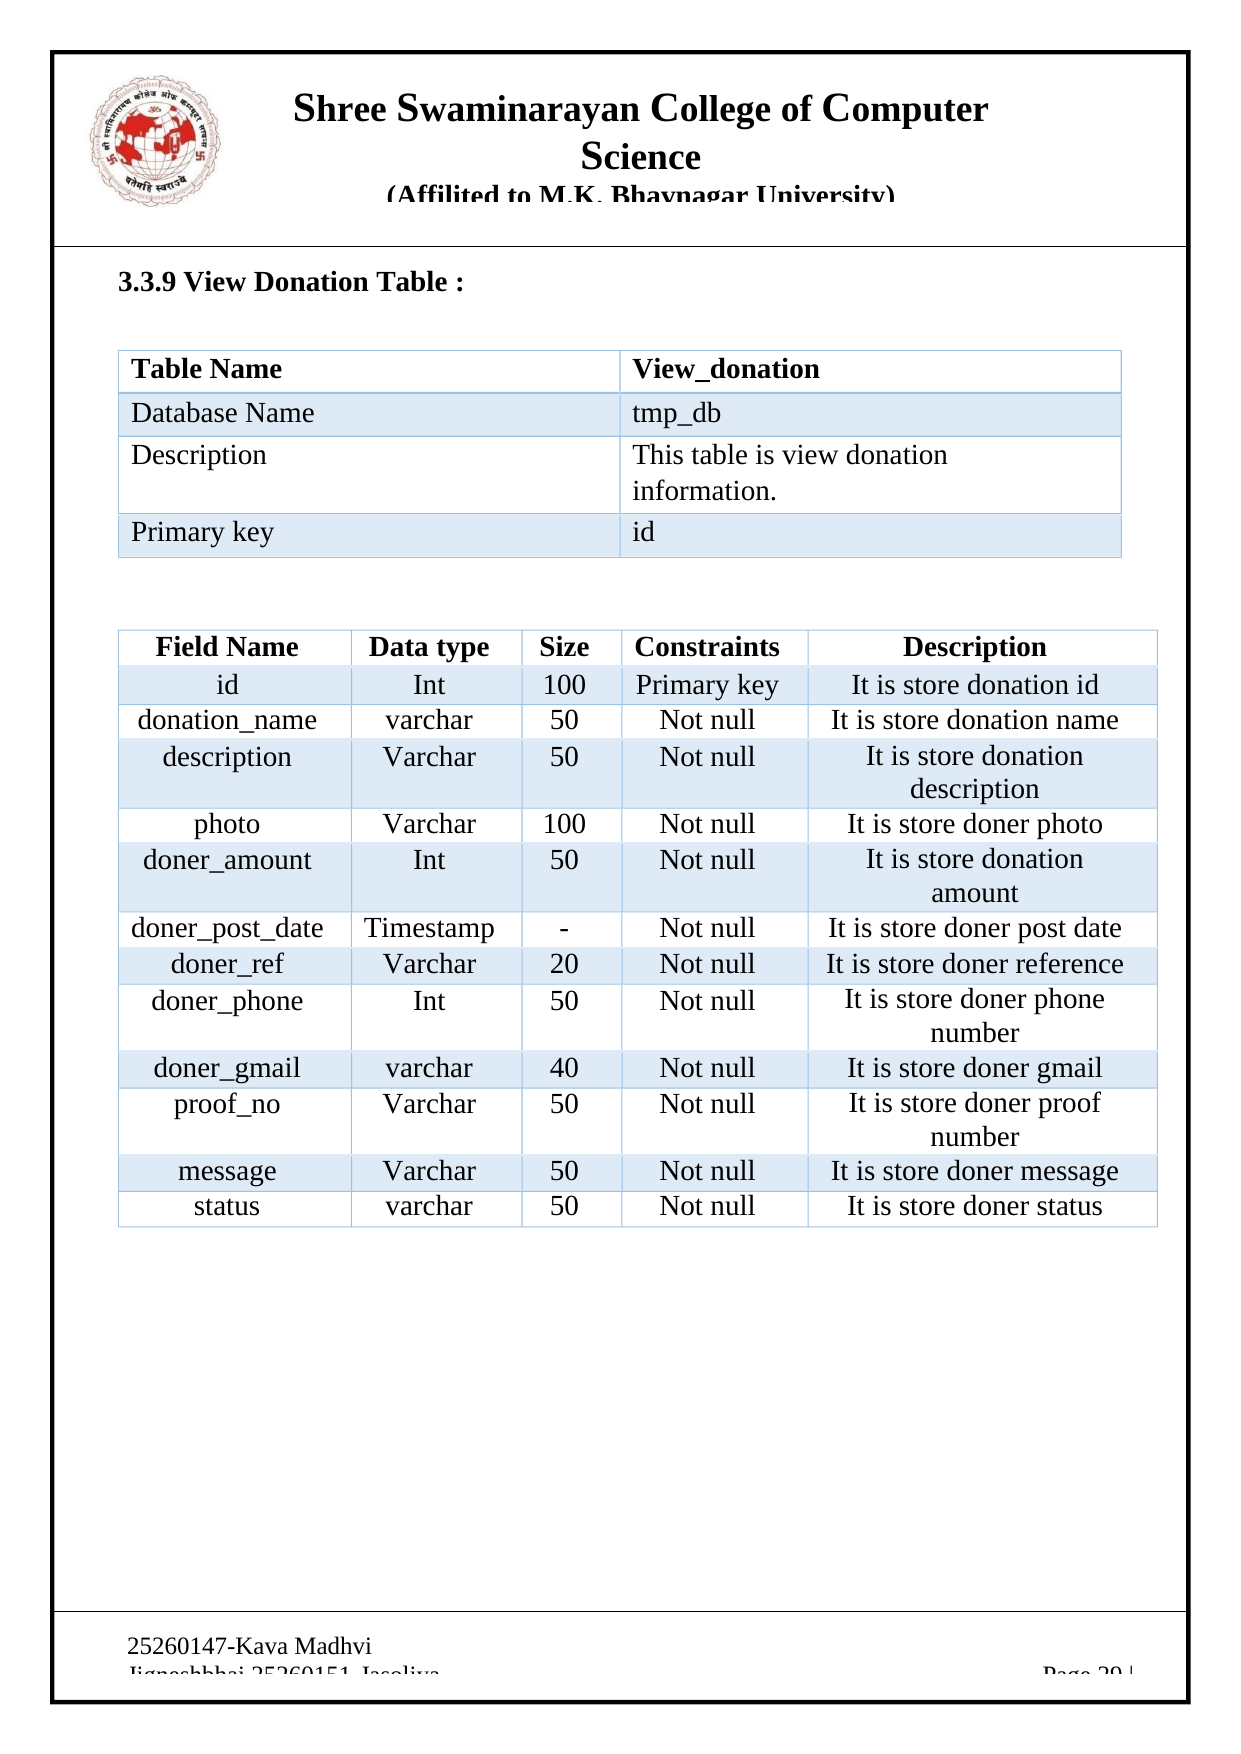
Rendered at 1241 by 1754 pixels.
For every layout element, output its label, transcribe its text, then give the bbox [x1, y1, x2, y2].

table_cell Varchar [352, 1154, 523, 1189]
table_cell doner_gmail [119, 1050, 352, 1086]
table_cell status [119, 1192, 352, 1224]
table_cell photo [119, 809, 352, 842]
table_cell tmp_db [621, 394, 1122, 435]
picture [84, 70, 225, 209]
table_cell Int [352, 842, 523, 910]
table_header Data type [352, 629, 523, 665]
table_cell It is store doner gmail [809, 1050, 1158, 1086]
table_cell Varchar [352, 809, 523, 842]
table_cell varchar [353, 1193, 523, 1225]
table_cell Varchar [352, 947, 523, 982]
table_cell It is store donation description [809, 738, 1158, 806]
table_cell Not null [623, 706, 809, 738]
table_cell message [119, 1154, 352, 1189]
table_cell Timestamp [352, 913, 523, 947]
table_cell Not null [623, 913, 809, 947]
table_cell 50 [523, 1154, 623, 1189]
table_cell donation_name [119, 706, 352, 738]
table_cell Not null [623, 985, 809, 1050]
table_cell id [621, 514, 1122, 556]
table_cell This table is view donation information. [621, 437, 1122, 513]
table_cell Database Name [119, 394, 621, 435]
table_cell It is store doner message [809, 1154, 1158, 1189]
table_cell 50 [523, 706, 623, 738]
table_cell Not null [623, 1089, 809, 1154]
table_cell Not null [623, 809, 809, 842]
table_cell It is store doner post date [809, 913, 1158, 947]
table_cell Varchar [352, 1089, 523, 1154]
table_cell Description [119, 437, 621, 513]
table_cell doner_phone [119, 985, 352, 1050]
table_cell It is store donation name [809, 706, 1158, 738]
table_cell It is store doner phone number [809, 985, 1158, 1050]
table_cell It is store doner proof number [809, 1089, 1158, 1154]
table_cell varchar [352, 706, 523, 738]
subtitle View Donation Table : [118, 264, 1205, 297]
table_cell Not null [623, 842, 809, 910]
table_cell It is store donation amount [809, 842, 1158, 910]
table_header Table Name [119, 351, 621, 393]
table_cell It is store donation id [809, 665, 1158, 703]
table_header Description [809, 629, 1158, 665]
table_cell doner_ref [119, 947, 352, 982]
table_cell Primary key [119, 514, 621, 556]
table_cell doner_post_date [119, 913, 352, 947]
table_cell Int [352, 985, 523, 1050]
table_header Field Name [119, 629, 352, 665]
table_cell 50 [523, 1089, 623, 1154]
table_cell 100 [523, 665, 623, 703]
table_cell id [119, 665, 352, 703]
table_cell Not null [623, 1192, 809, 1224]
table_cell Int [352, 665, 523, 703]
table_cell 50 [523, 985, 623, 1050]
table_cell Varchar [352, 738, 523, 806]
table_cell 100 [523, 809, 623, 842]
table_cell 50 [523, 1192, 623, 1224]
table_cell It is store doner reference [809, 947, 1158, 982]
table_cell description [119, 738, 352, 806]
table_cell 50 [523, 842, 623, 910]
table_cell Primary key [623, 665, 809, 703]
table_cell Not null [623, 738, 809, 806]
table_cell varchar [352, 1050, 523, 1086]
table_cell Not null [623, 1154, 809, 1189]
table_cell - [523, 913, 623, 947]
table_header Size [523, 629, 623, 665]
table_header Constraints [623, 629, 809, 665]
table_cell 20 [523, 947, 623, 982]
table_cell 40 [523, 1050, 623, 1086]
table_cell Not null [623, 1050, 809, 1086]
table_cell 50 [523, 738, 623, 806]
table_cell It is store doner status [809, 1192, 1158, 1224]
table_cell proof_no [119, 1089, 352, 1154]
table_cell doner_amount [119, 842, 352, 910]
table_cell Not null [623, 947, 809, 982]
table_header View_donation [621, 351, 1122, 393]
table_cell It is store doner photo [809, 809, 1158, 842]
